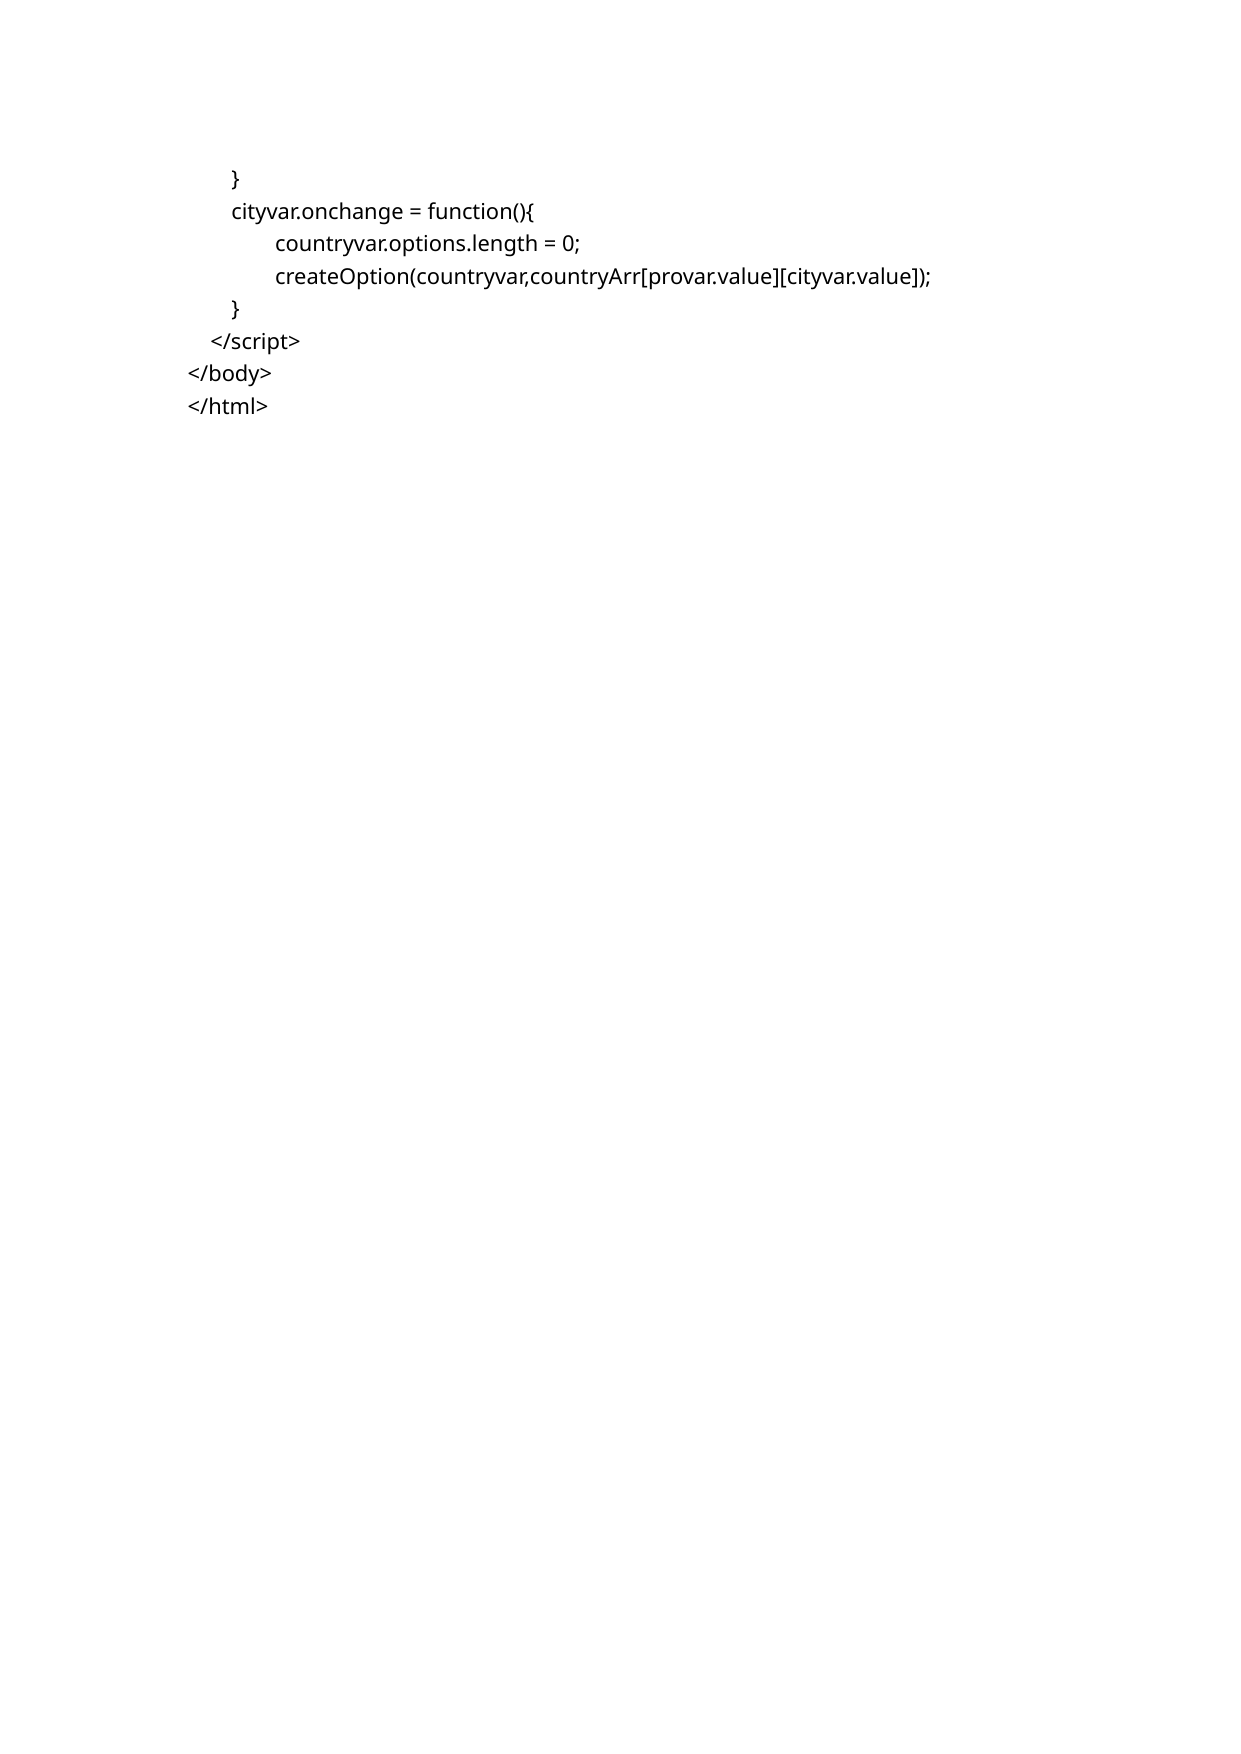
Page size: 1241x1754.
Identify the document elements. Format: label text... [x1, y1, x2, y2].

text } [187, 292, 1053, 324]
text </body> [187, 357, 1053, 389]
text </script> [187, 324, 1053, 357]
text } [187, 162, 1053, 194]
text cityvar.onchange = function(){ [187, 194, 1053, 227]
text </html> [187, 389, 1053, 422]
text countryvar.options.length = 0; [187, 227, 1053, 259]
text createOption(countryvar,countryArr[provar.value][cityvar.value]); [187, 259, 1053, 292]
